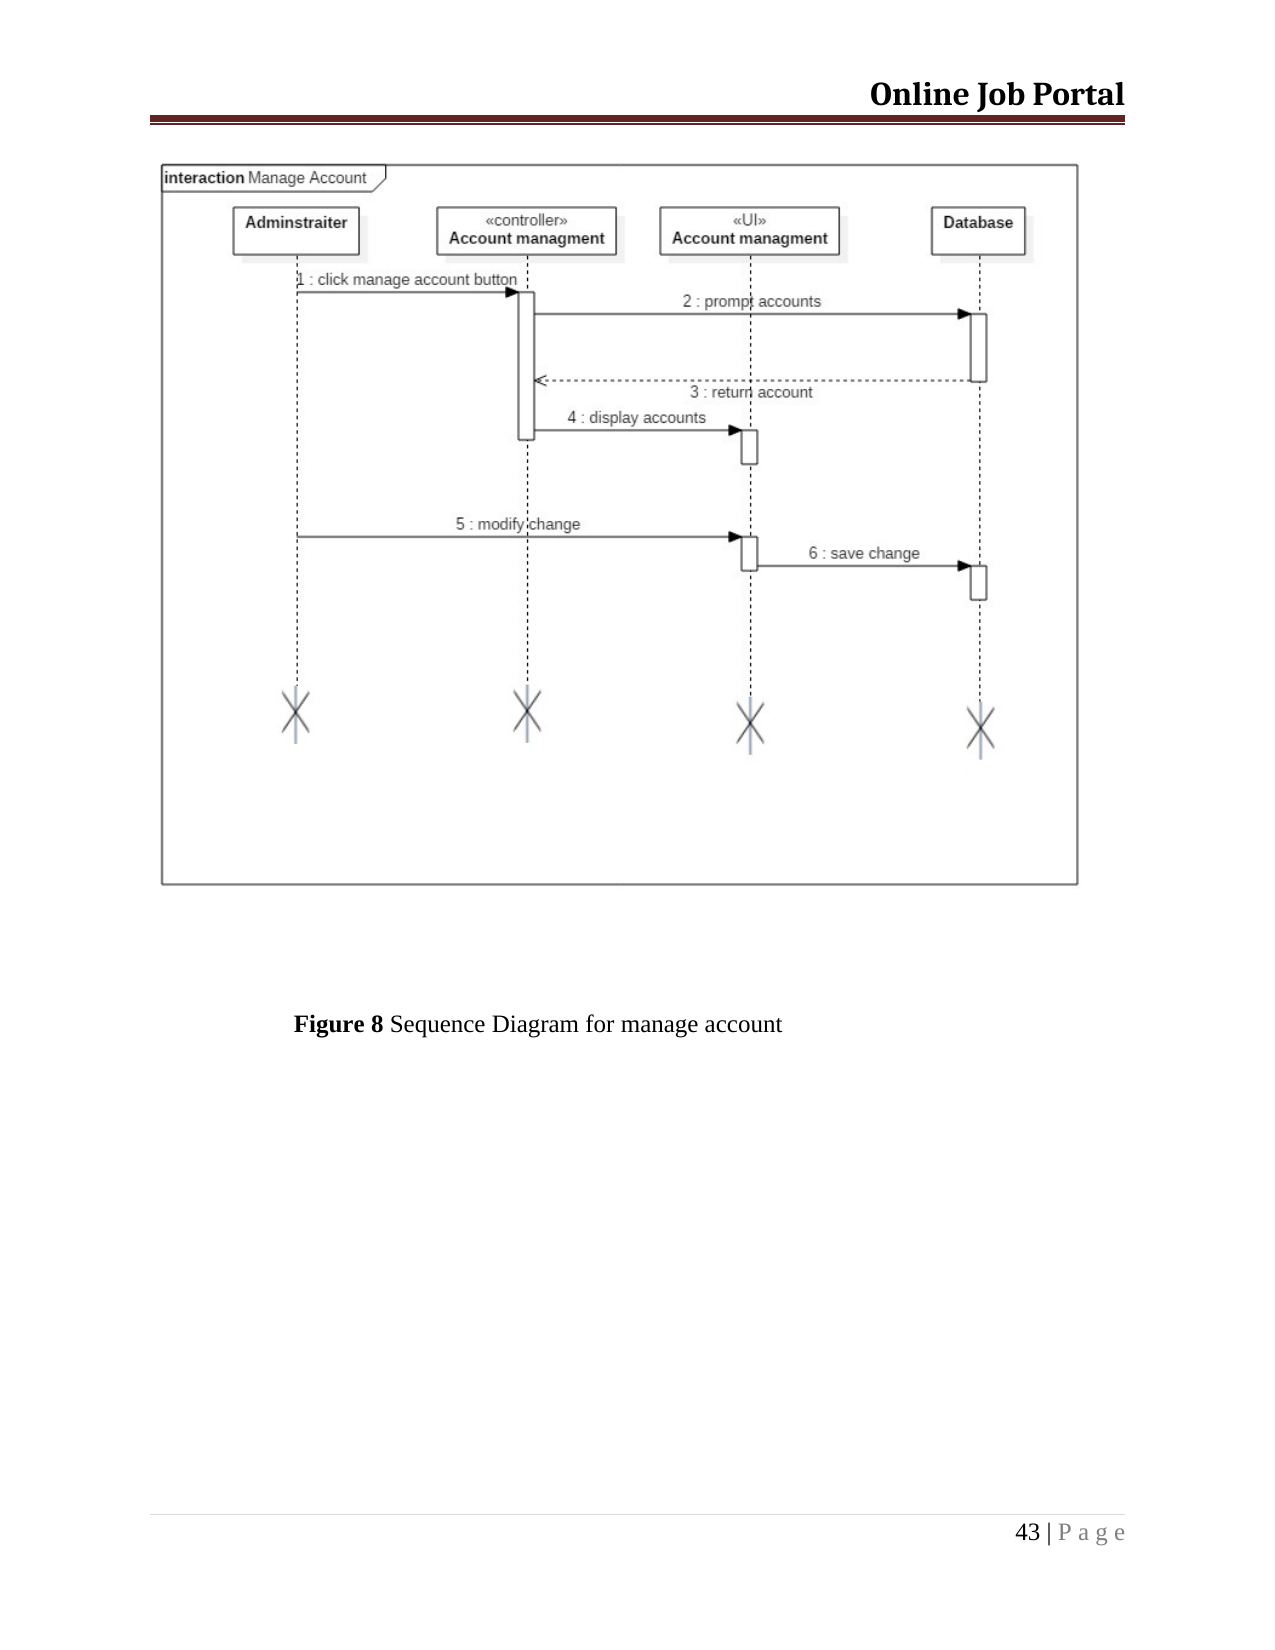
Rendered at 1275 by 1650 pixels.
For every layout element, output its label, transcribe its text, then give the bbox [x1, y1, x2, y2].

picture [150, 153, 1125, 933]
text Figure 8 Sequence Diagram for manage account [150, 1009, 1125, 1038]
